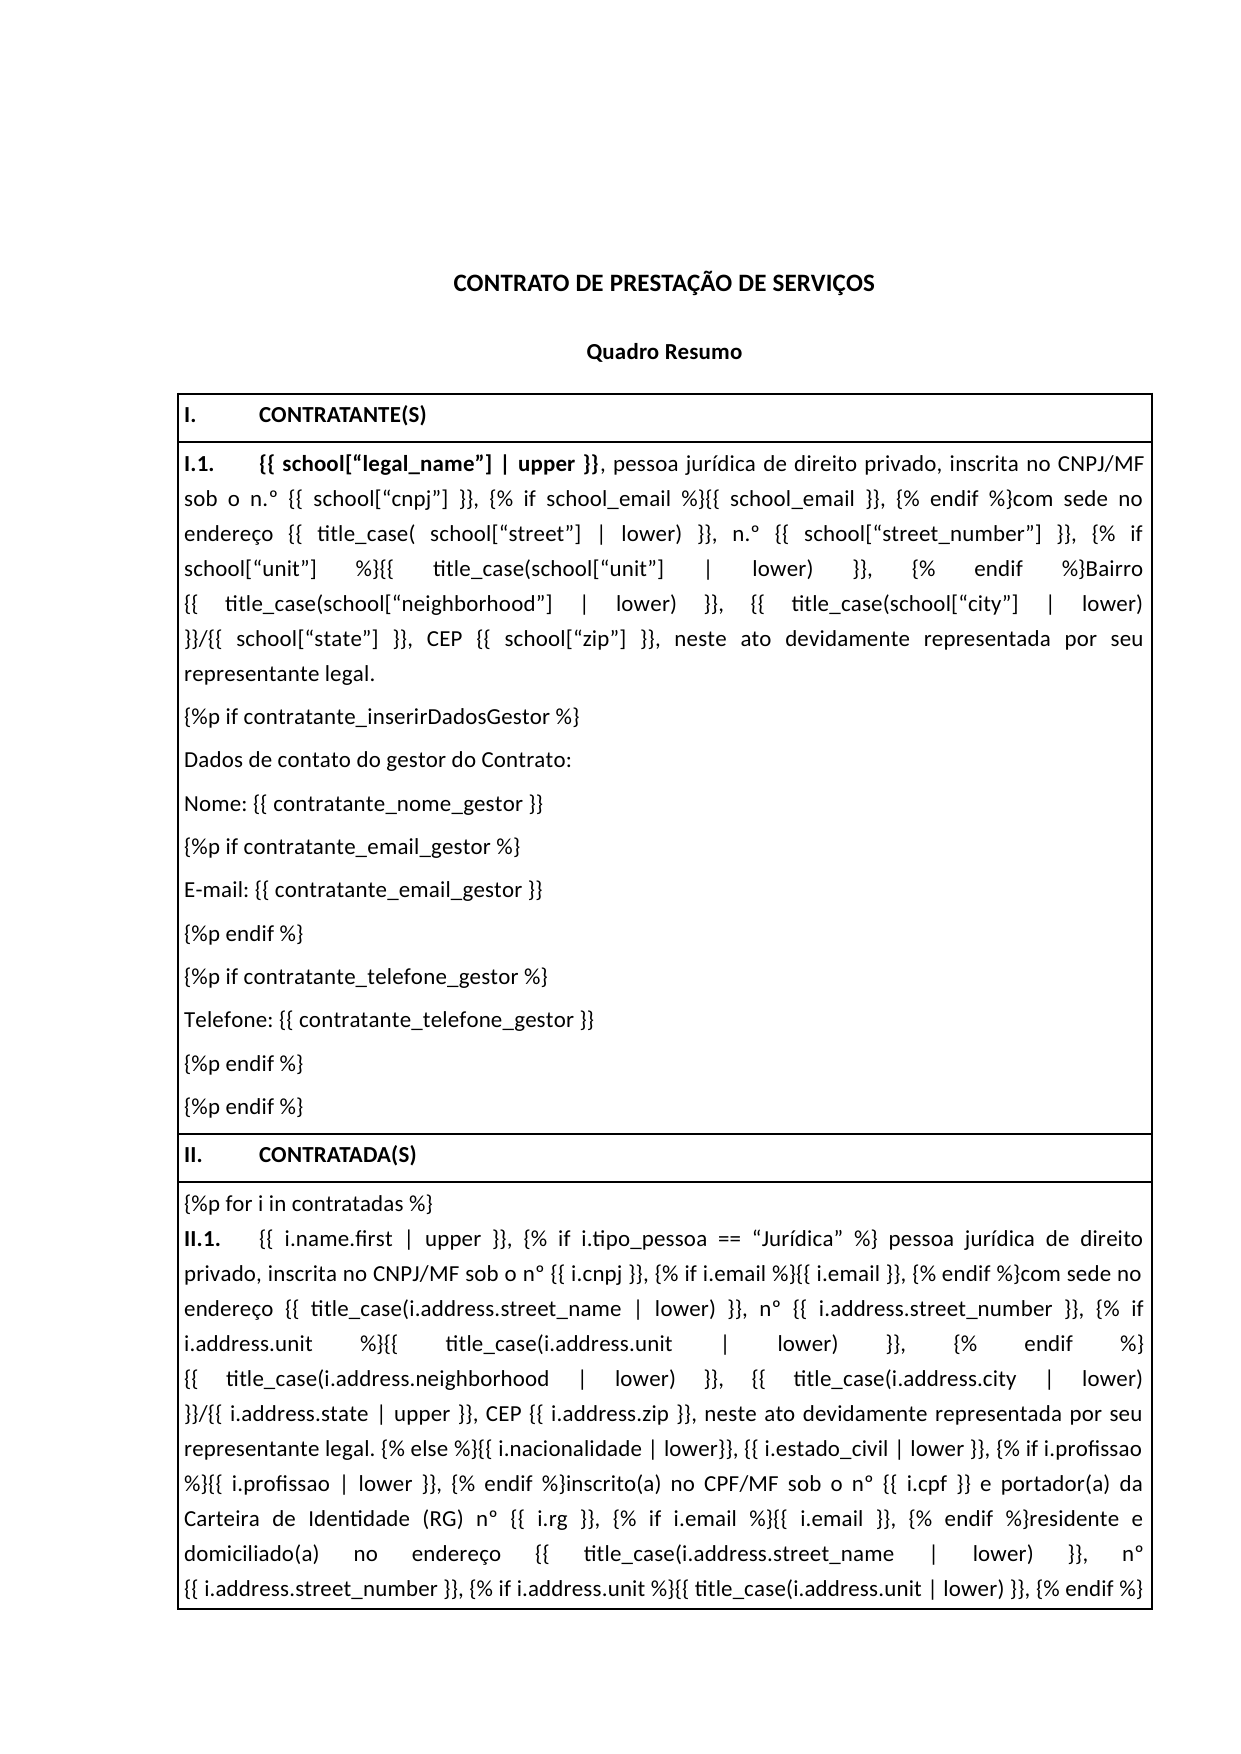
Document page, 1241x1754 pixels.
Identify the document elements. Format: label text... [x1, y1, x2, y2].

text CONTRATO DE PRESTAÇÃO DE SERVIÇOS [177, 267, 1152, 298]
table_cell CONTRATADA(S) [179, 1135, 1151, 1181]
text Quadro Resumo [177, 337, 1152, 365]
table_header CONTRATANTE(S) [179, 395, 1151, 441]
table_cell {{ school[“legal_name”] | upper }}, pessoa jurídica de direito privado, inscrita no CNPJ/MF sob o n.º {{ school[“cnpj”] }}, {% if school_email %}{{ school_email }}, {% endif %}com sede no endereço {{ title_case( school[“street”] | lower) }}, n.º {{ school[“street_number”] }}, {% if school[“unit”] %}{{ title_case(school[“unit”] | lower) }}, {% endif %}Bairro {{ title_case(school[“neighborhood”] | lower) }}, {{ title_case(school[“city”] | lower) }}/{{ school[“state”] }}, CEP {{ school[“zip”] }}, neste ato devidamente representada por seu representante legal. {%p if contratante_inserirDadosGestor %} Dados de contato do gestor do Contrato: Nome: {{ contratante_nome_gestor }} {%p if contratante_email_gestor %} E-mail: {{ contratante_email_gestor }} {%p endif %} {%p if contratante_telefone_gestor %} Telefone: {{ contratante_telefone_gestor }} {%p endif %} {%p endif %} [179, 443, 1151, 1133]
